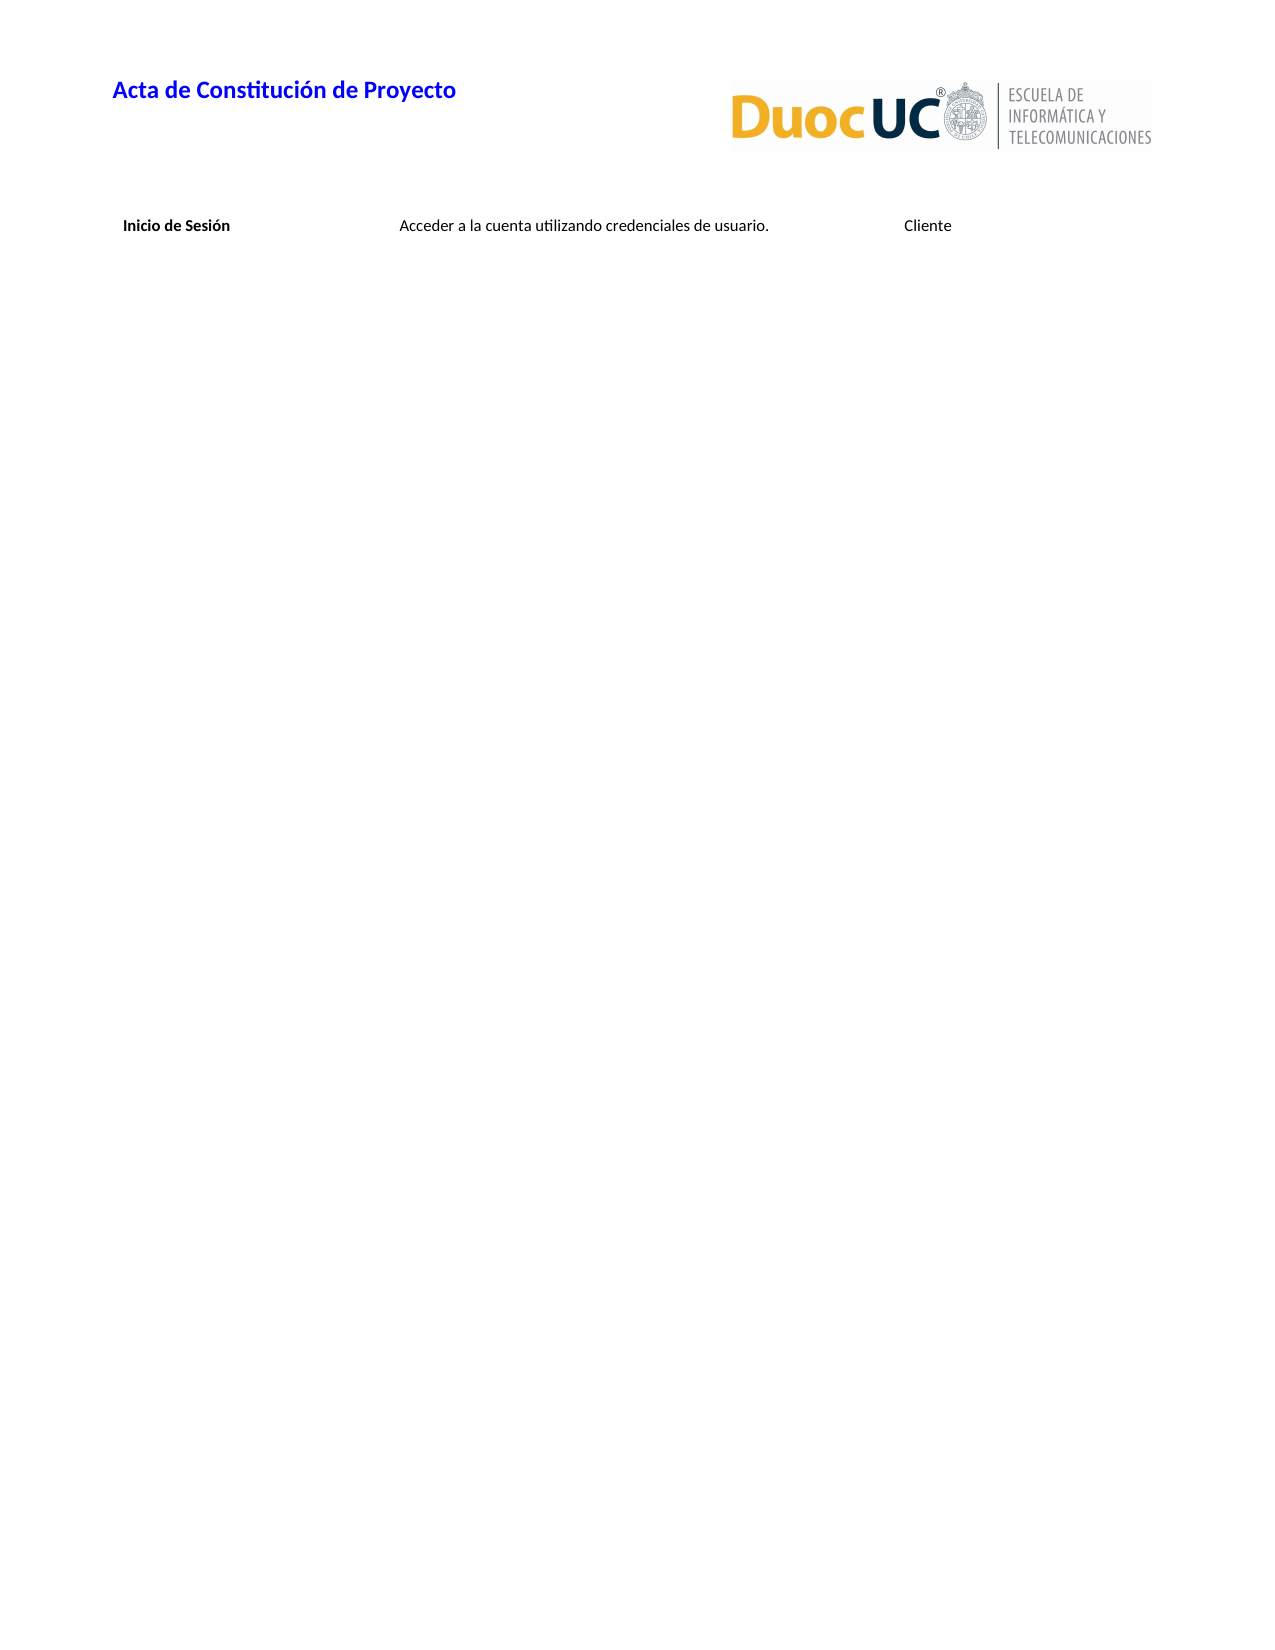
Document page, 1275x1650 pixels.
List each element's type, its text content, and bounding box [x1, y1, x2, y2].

picture [731, 80, 1152, 151]
table_header Inicio de Sesión [113, 201, 389, 253]
table_header Cliente [875, 201, 970, 253]
table_header Acceder a la cuenta utilizando credenciales de usuario. [389, 201, 875, 253]
